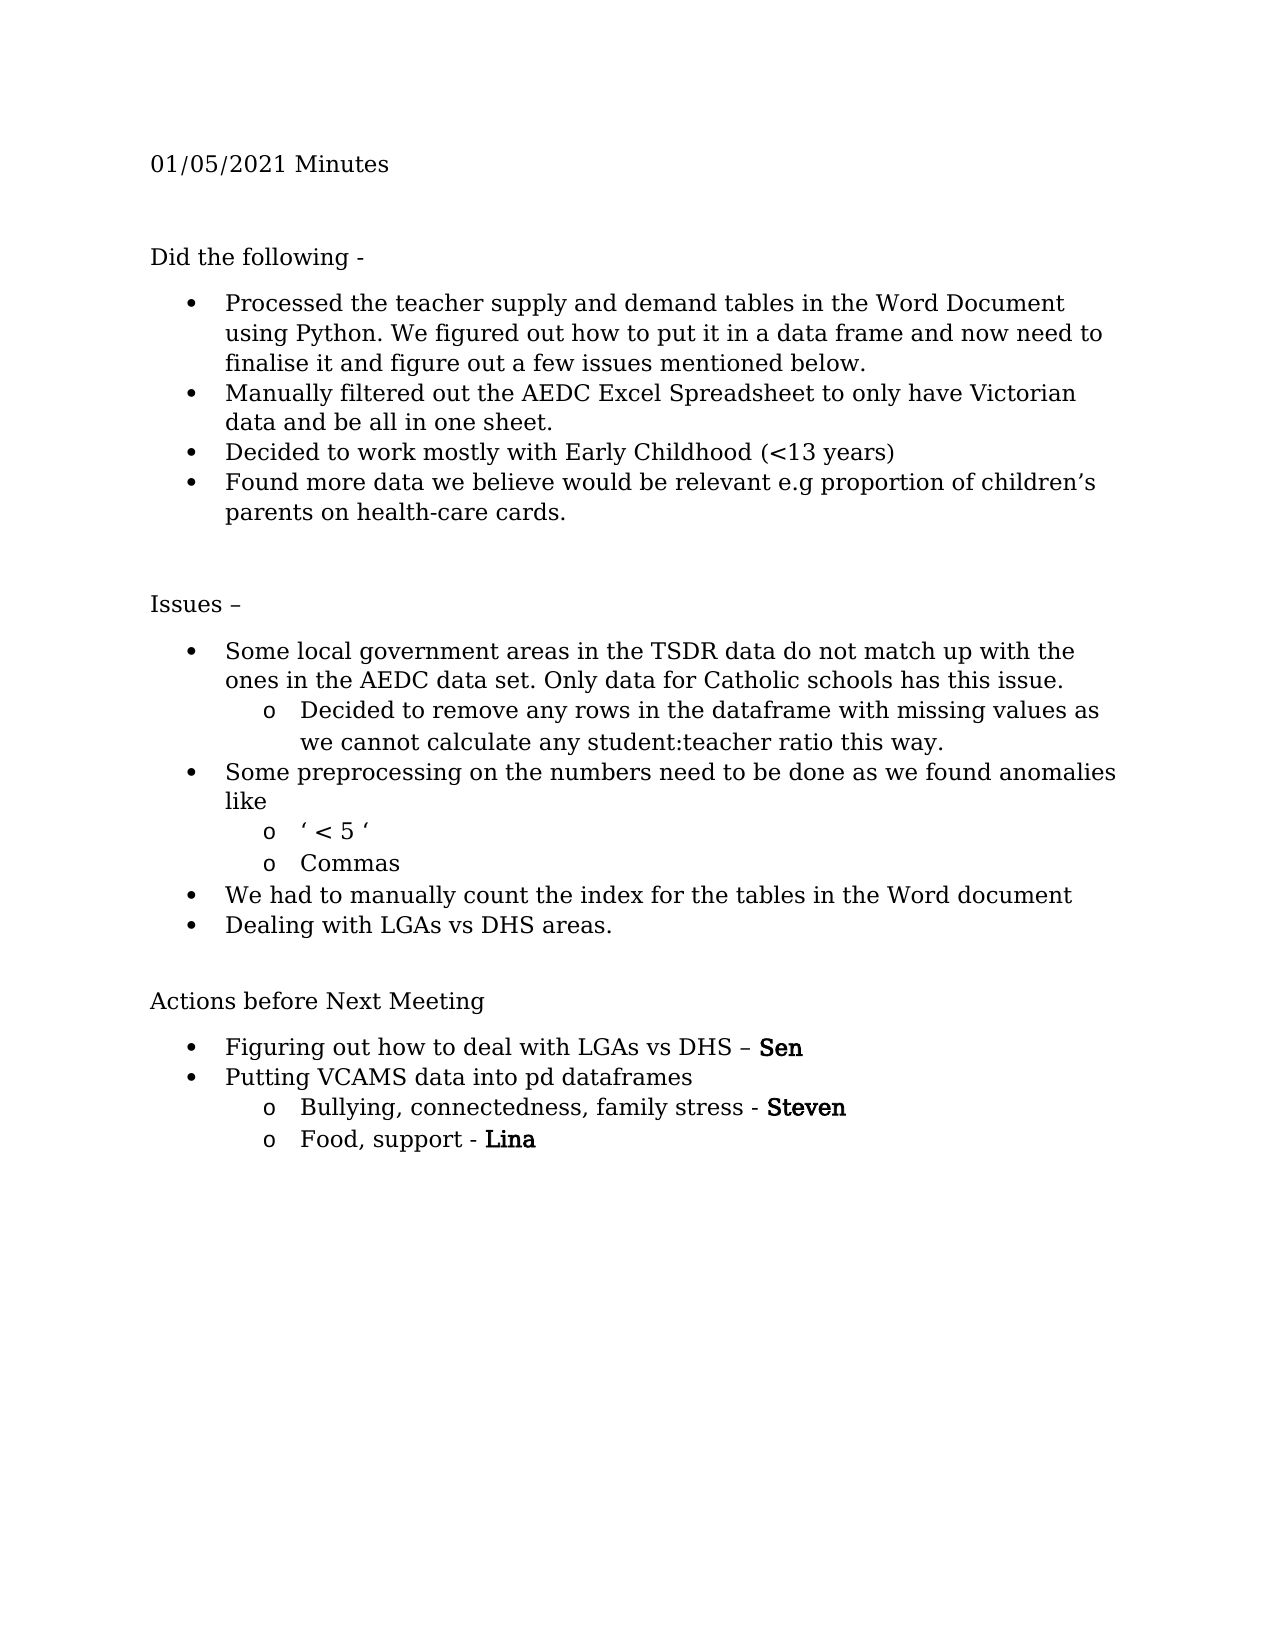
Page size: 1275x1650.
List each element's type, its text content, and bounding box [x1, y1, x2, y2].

list Figuring out how to deal with LGAs vs DHS – Sen [187, 1033, 1125, 1060]
list Commas [262, 849, 1125, 878]
text Actions before Next Meeting [150, 986, 1125, 1014]
list Decided to work mostly with Early Childhood (<13 years) [187, 438, 1125, 465]
list Putting VCAMS data into pd dataframes [187, 1063, 1125, 1090]
list Decided to remove any rows in the dataframe with missing values as we cannot calculate any student:teacher ratio this way. [262, 696, 1125, 755]
text Issues – [150, 590, 1125, 617]
list Some preprocessing on the numbers need to be done as we found anomalies like [187, 757, 1125, 814]
list Food, support - Lina [262, 1124, 1125, 1154]
list Found more data we believe would be relevant e.g proportion of children’s parents on health-care cards. [187, 467, 1125, 525]
list Bullying, connectedness, family stress - Steven [262, 1092, 1125, 1122]
text 01/05/2021 Minutes [150, 150, 1125, 177]
list ‘ < 5 ‘ [262, 817, 1125, 846]
list Some local government areas in the TSDR data do not match up with the ones in the AEDC data set. Only data for Catholic schools has this issue. [187, 636, 1125, 694]
list Processed the teacher supply and demand tables in the Word Document using Python. We figured out how to put it in a data frame and now need to finalise it and figure out a few issues mentioned below. [187, 289, 1125, 376]
list Manually filtered out the AEDC Excel Spreadsheet to only have Victorian data and be all in one sheet. [187, 378, 1125, 436]
list We had to manually count the index for the tables in the Word document [187, 881, 1125, 908]
text Did the following - [150, 243, 1125, 270]
list Dealing with LGAs vs DHS areas. [187, 910, 1125, 938]
